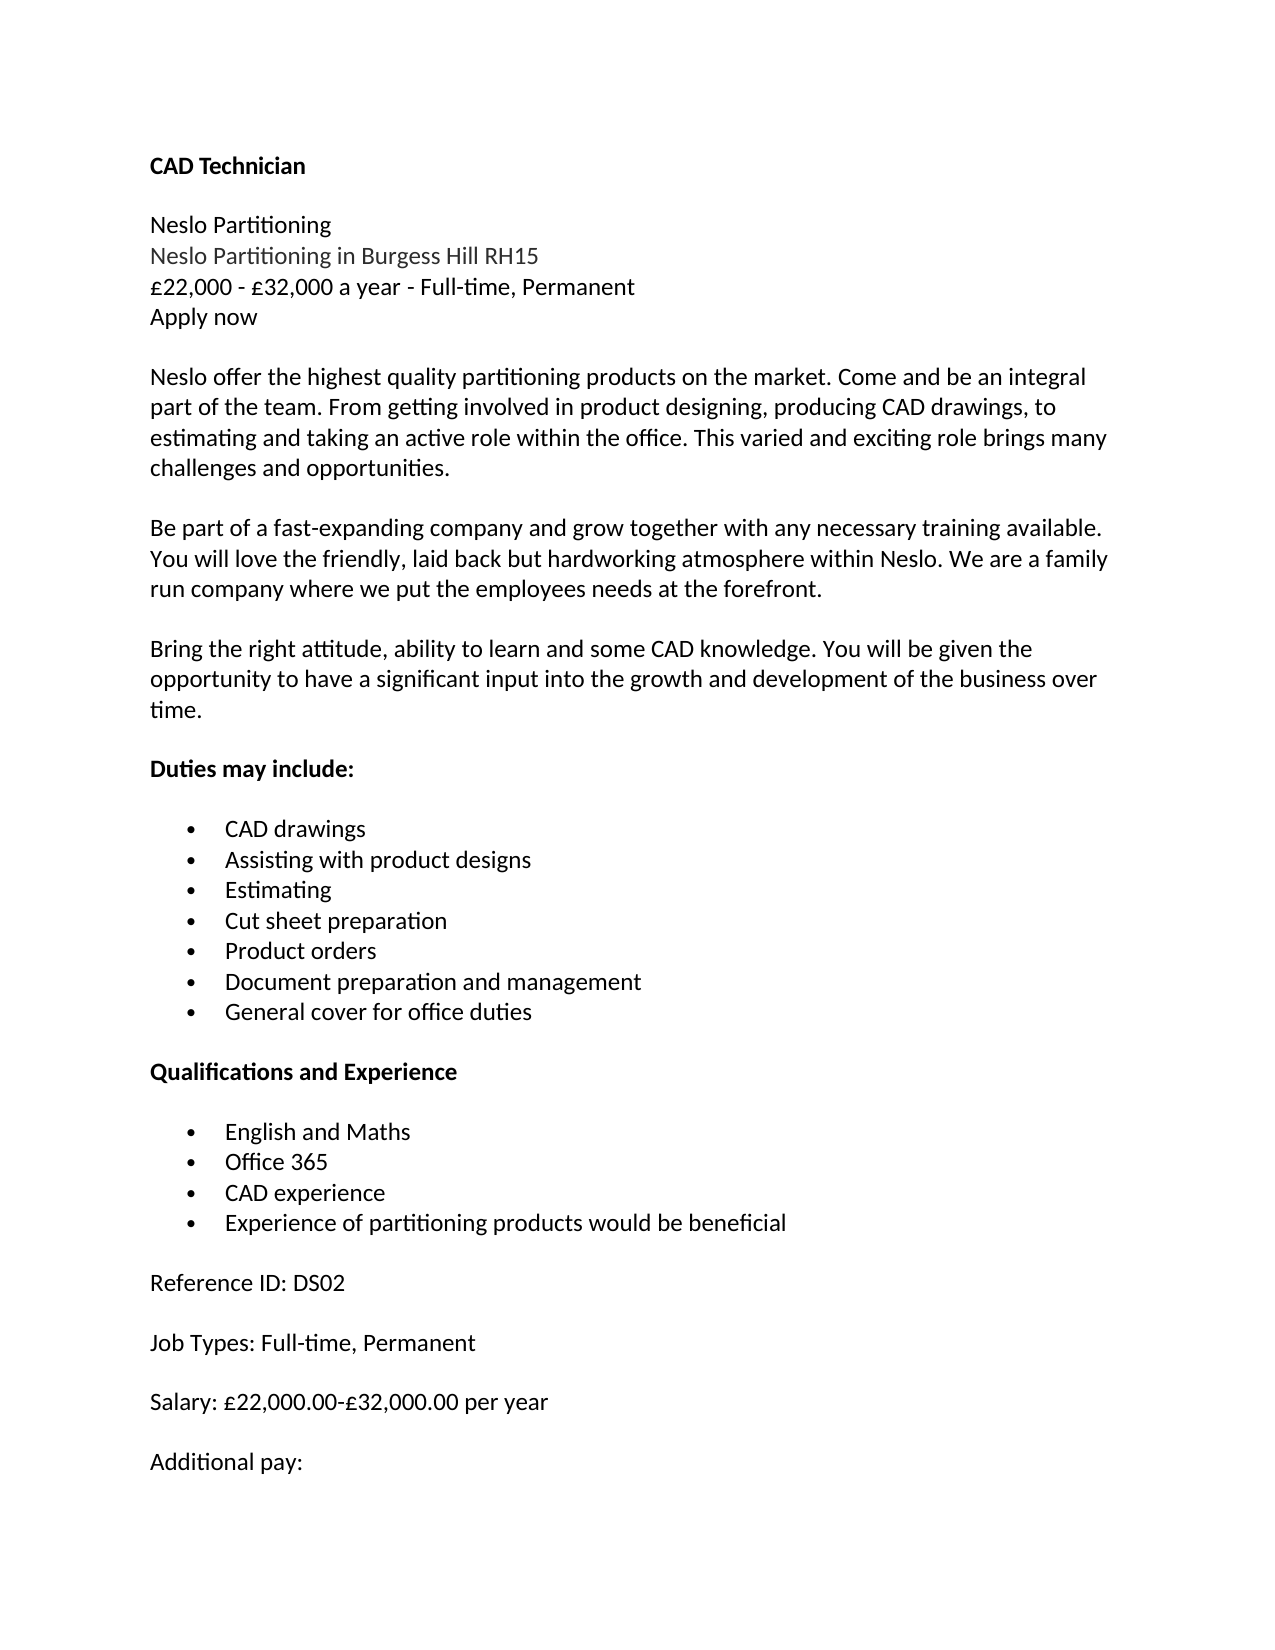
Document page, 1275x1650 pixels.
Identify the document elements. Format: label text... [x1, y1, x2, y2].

text Duties may include: [150, 754, 1125, 784]
list General cover for office duties [187, 996, 1125, 1027]
list Estimating [187, 874, 1125, 905]
text Neslo offer the highest quality partitioning products on the market. Come and be an integral part of the team. From getting involved in product designing, producing CAD drawings, to estimating and taking an active role within the office. This varied and exciting role brings many challenges and opportunities. [150, 361, 1125, 483]
text Salary: £22,000.00-£32,000.00 per year [150, 1386, 1125, 1417]
text Job Types: Full-time, Permanent [150, 1327, 1125, 1357]
list CAD experience [187, 1177, 1125, 1207]
text Bring the right attitude, ability to learn and some CAD knowledge. You will be given the opportunity to have a significant input into the growth and development of the business over time. [150, 633, 1125, 724]
list Cut sheet preparation [187, 905, 1125, 935]
text Reference ID: DS02 [150, 1267, 1125, 1298]
text Qualifications and Experience [150, 1056, 1125, 1087]
list English and Maths [187, 1116, 1125, 1146]
text Neslo Partitioning [150, 210, 1125, 240]
text Apply now [150, 301, 1125, 332]
list Office 365 [187, 1146, 1125, 1177]
list Experience of partitioning products would be beneficial [187, 1207, 1125, 1238]
text Additional pay: [150, 1446, 1125, 1477]
text Neslo Partitioning in Burgess Hill RH15 [150, 240, 1125, 271]
list CAD drawings [187, 813, 1125, 844]
text £22,000 - £32,000 a year - Full-time, Permanent [150, 271, 1125, 301]
list Assisting with product designs [187, 844, 1125, 874]
list Product orders [187, 935, 1125, 966]
text CAD Technician [150, 150, 1125, 181]
list Document preparation and management [187, 966, 1125, 996]
text Be part of a fast-expanding company and grow together with any necessary training available. You will love the friendly, laid back but hardworking atmosphere within Neslo. We are a family run company where we put the employees needs at the forefront. [150, 512, 1125, 604]
